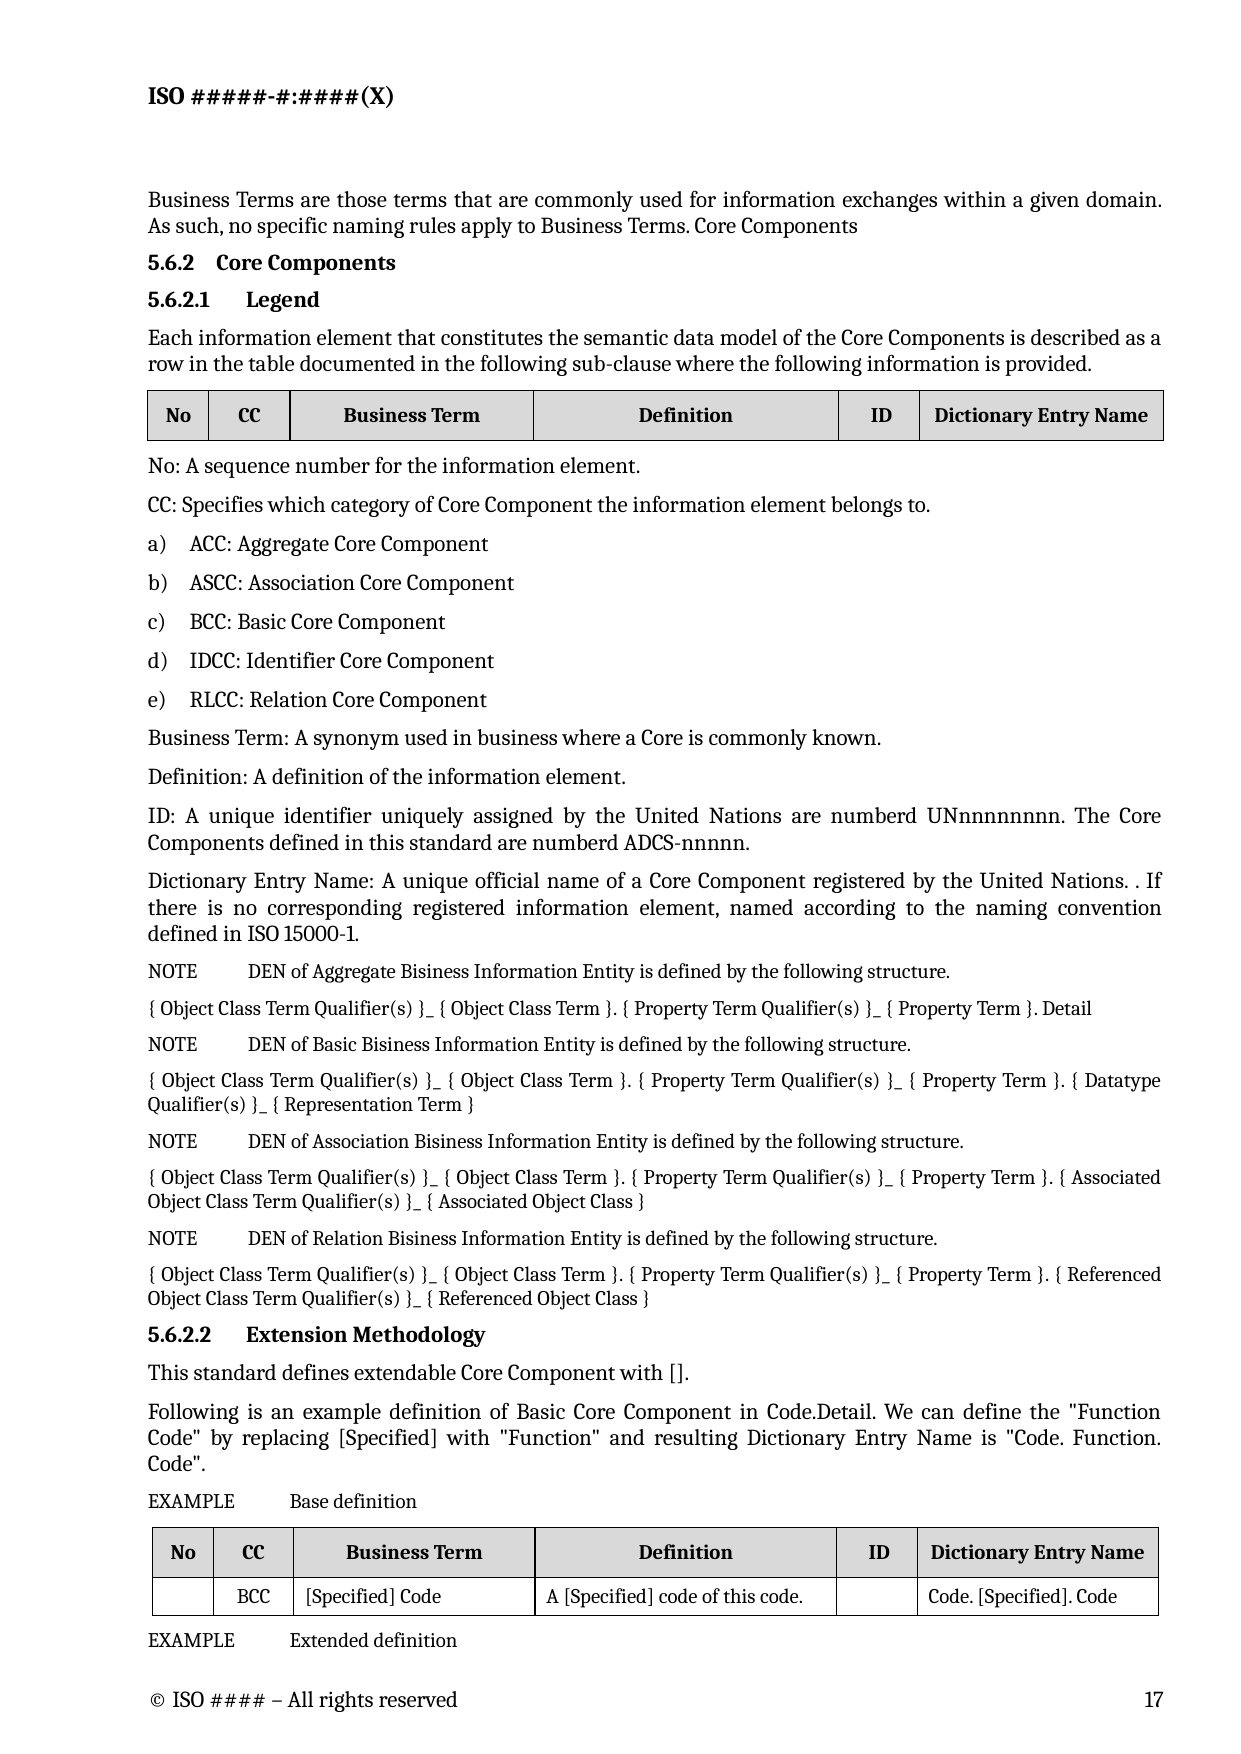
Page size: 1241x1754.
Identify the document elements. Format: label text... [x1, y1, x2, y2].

table_header No [153, 1528, 213, 1577]
table_cell [Specified] Code [294, 1578, 534, 1615]
text CC: Specifies which category of Core Component the information element belongs to. [148, 492, 1163, 518]
list ASCC: Association Core Component [148, 570, 1163, 596]
text Business Term: A synonym used in business where a Core is commonly known. [148, 725, 1163, 752]
subtitle Extension Methodology [148, 1323, 1163, 1347]
text { Object Class Term Qualifier(s) }_ { Object Class Term }. { Property Term Qualifier(s) }_ { Property Term }. { Associated Object Class Term Qualifier(s) }_ { Associated Object Class } [148, 1166, 1163, 1214]
list RLCC: Relation Core Component [148, 686, 1163, 713]
text NOTE DEN of Basic Bisiness Information Entity is defined by the following structure. [148, 1033, 1163, 1057]
text { Object Class Term Qualifier(s) }_ { Object Class Term }. { Property Term Qualifier(s) }_ { Property Term }. { Referenced Object Class Term Qualifier(s) }_ { Referenced Object Class } [148, 1263, 1163, 1311]
text { Object Class Term Qualifier(s) }_ { Object Class Term }. { Property Term Qualifier(s) }_ { Property Term }. Detail [148, 996, 1163, 1020]
table_header ID [839, 391, 919, 440]
list IDCC: Identifier Core Component [148, 647, 1163, 674]
text EXAMPLE Base definition [148, 1490, 1163, 1514]
subtitle Core Components [148, 252, 1163, 276]
table_header ID [837, 1528, 917, 1577]
table_cell [153, 1578, 213, 1615]
text Dictionary Entry Name: A unique official name of a Core Component registered by the United Nations. . If there is no corresponding registered information element, named according to the naming convention defined in ISO 15000-1. [148, 868, 1163, 947]
list BCC: Basic Core Component [148, 609, 1163, 635]
table_header Definition [536, 1528, 836, 1577]
table_header CC [214, 1528, 293, 1577]
text EXAMPLE Extended definition [148, 1629, 1163, 1653]
text This standard defines extendable Core Component with []. [148, 1360, 1163, 1386]
table_header No [148, 391, 208, 440]
table_header CC [209, 391, 289, 440]
text NOTE DEN of Aggregate Bisiness Information Entity is defined by the following structure. [148, 960, 1163, 984]
subtitle Legend [148, 288, 1163, 312]
text Each information element that constitutes the semantic data model of the Core Components is described as a row in the table documented in the following sub-clause where the following information is provided. [148, 324, 1163, 377]
text NOTE DEN of Association Bisiness Information Entity is defined by the following structure. [148, 1129, 1163, 1153]
list ACC: Aggregate Core Component [148, 531, 1163, 557]
table_header Definition [534, 391, 838, 440]
text { Object Class Term Qualifier(s) }_ { Object Class Term }. { Property Term Qualifier(s) }_ { Property Term }. { Datatype Qualifier(s) }_ { Representation Term } [148, 1069, 1163, 1117]
table_header Dictionary Entry Name [918, 1528, 1158, 1577]
table_cell A [Specified] code of this code. [536, 1578, 836, 1615]
table_header Business Term [291, 391, 533, 440]
table_cell [837, 1578, 917, 1615]
text NOTE DEN of Relation Bisiness Information Entity is defined by the following structure. [148, 1226, 1163, 1250]
table_header Business Term [294, 1528, 534, 1577]
text Definition: A definition of the information element. [148, 764, 1163, 790]
text ID: A unique identifier uniquely assigned by the United Nations are numberd UNnnnnnnnn. The Core Components defined in this standard are numberd ADCS-nnnnn. [148, 803, 1163, 856]
table_header Dictionary Entry Name [920, 391, 1163, 440]
table_cell BCC [214, 1578, 293, 1615]
text Following is an example definition of Basic Core Component in Code.Detail. We can define the "Function Code" by replacing [Specified] with "Function" and resulting Dictionary Entry Name is "Code. Function. Code". [148, 1398, 1163, 1478]
table_cell Code. [Specified]. Code [918, 1578, 1158, 1615]
text Business Terms are those terms that are commonly used for information exchanges within a given domain. As such, no specific naming rules apply to Business Terms. Core Components [148, 186, 1163, 239]
text No: A sequence number for the information element. [148, 453, 1163, 479]
